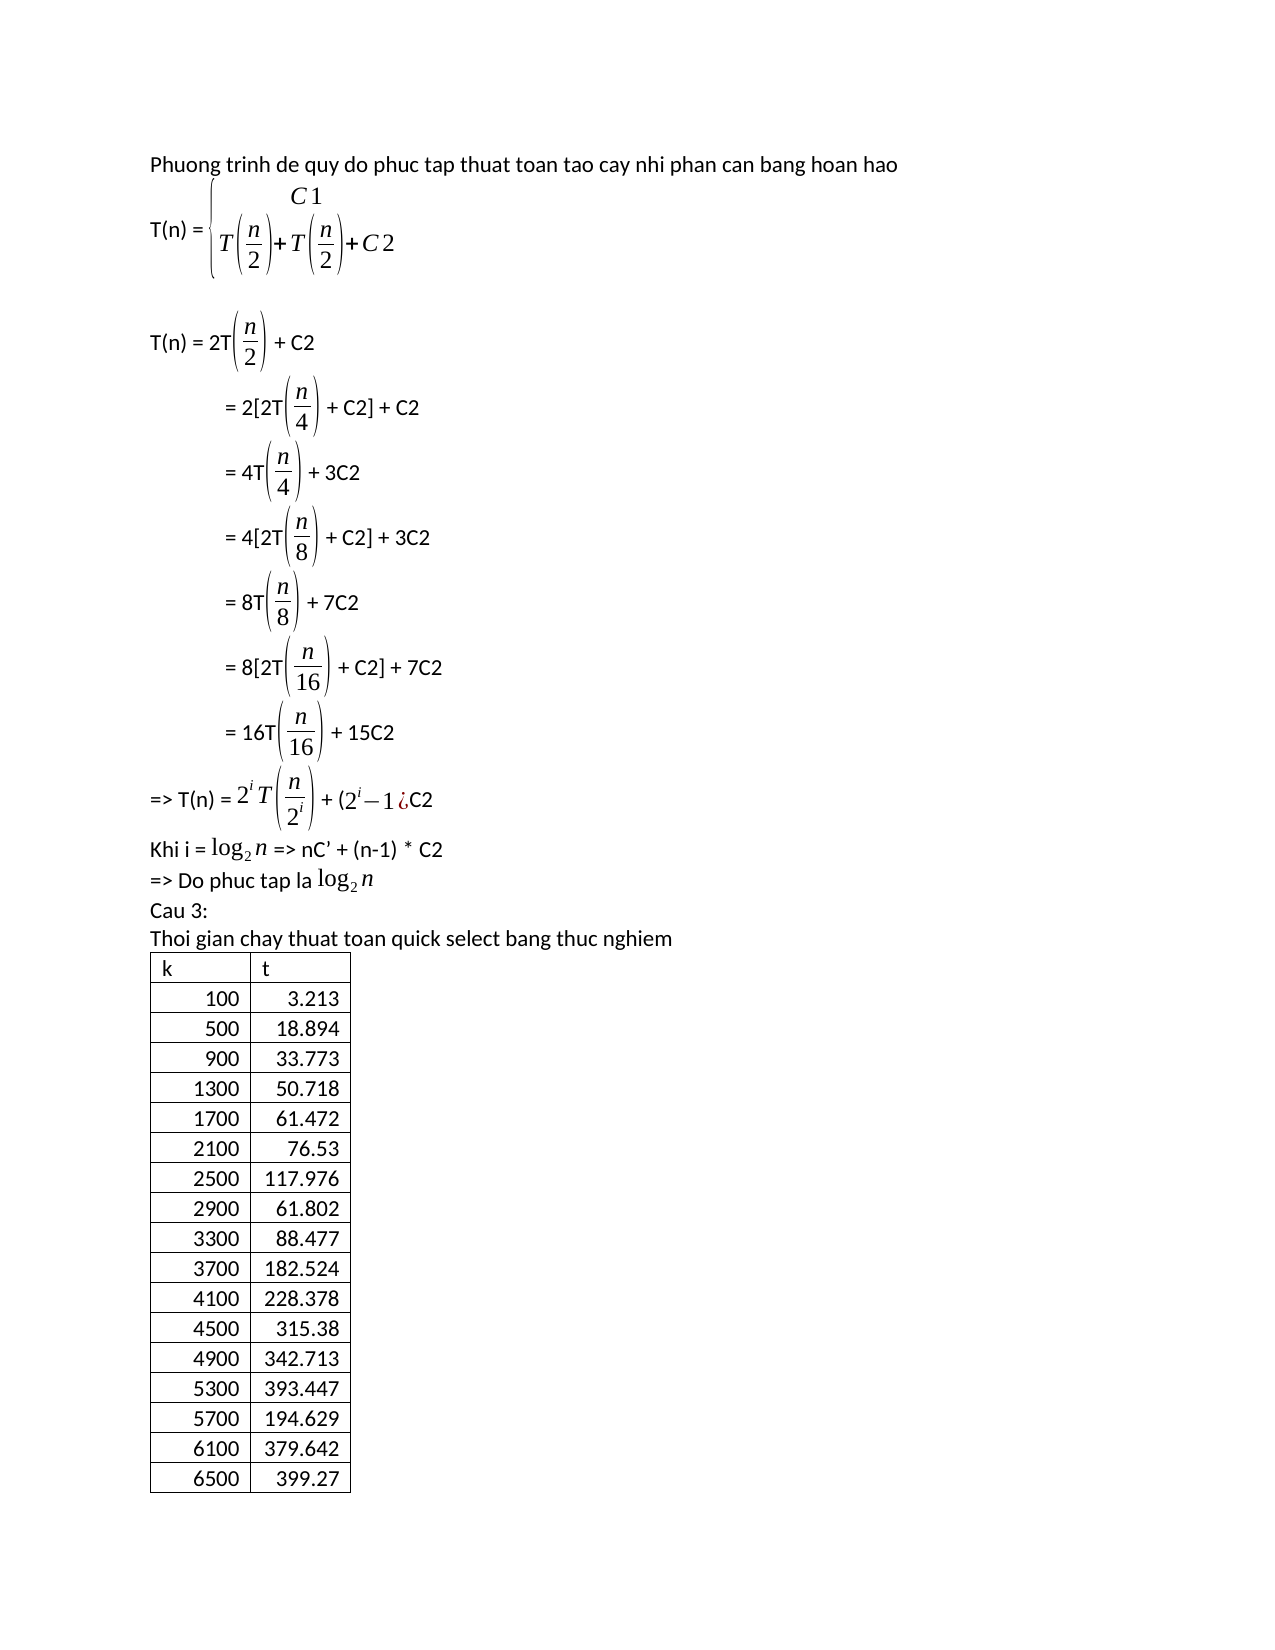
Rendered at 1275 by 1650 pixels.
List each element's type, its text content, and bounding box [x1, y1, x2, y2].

table_cell 2900 [151, 1193, 250, 1222]
table_cell 4500 [151, 1313, 250, 1342]
table_cell 393.447 [251, 1373, 350, 1402]
table_cell 6500 [151, 1463, 250, 1492]
text = 16T + 15C2 [150, 699, 1125, 764]
table_cell 61.802 [251, 1193, 350, 1222]
text = 2[2T + C2] + C2 [150, 374, 1125, 439]
text => T(n) = + (C2 [150, 764, 1125, 833]
text = 8[2T + C2] + 7C2 [150, 634, 1125, 699]
table_cell 5700 [151, 1403, 250, 1432]
table_cell 2100 [151, 1133, 250, 1162]
table_cell 88.477 [251, 1223, 350, 1252]
table_cell 5300 [151, 1373, 250, 1402]
table_cell 1300 [151, 1073, 250, 1102]
table_cell 315.38 [251, 1313, 350, 1342]
table_cell 50.718 [251, 1073, 350, 1102]
table_cell 100 [151, 983, 250, 1012]
table_cell 342.713 [251, 1343, 350, 1372]
text => Do phuc tap la [150, 864, 1125, 896]
table_cell 6100 [151, 1433, 250, 1462]
text = 8T + 7C2 [150, 569, 1125, 634]
table_cell 1700 [151, 1103, 250, 1132]
text Phuong trinh de quy do phuc tap thuat toan tao cay nhi phan can bang hoan hao [150, 150, 1125, 178]
table_cell 76.53 [251, 1133, 350, 1162]
table_cell 399.27 [251, 1463, 350, 1492]
table_cell 3700 [151, 1253, 250, 1282]
table_cell 182.524 [251, 1253, 350, 1282]
table_cell 379.642 [251, 1433, 350, 1462]
table_header k [151, 953, 250, 982]
table_cell 2500 [151, 1163, 250, 1192]
table_cell 18.894 [251, 1013, 350, 1042]
text Cau 3: [150, 896, 1125, 924]
text = 4T + 3C2 [150, 439, 1125, 504]
table_header t [251, 953, 350, 982]
text Thoi gian chay thuat toan quick select bang thuc nghiem [150, 924, 1125, 952]
table_cell 3.213 [251, 983, 350, 1012]
table_cell 228.378 [251, 1283, 350, 1312]
table_cell 4100 [151, 1283, 250, 1312]
table_cell 500 [151, 1013, 250, 1042]
text T(n) = [150, 178, 1125, 281]
text = 4[2T + C2] + 3C2 [150, 504, 1125, 569]
table_cell 61.472 [251, 1103, 350, 1132]
text Khi i = => nC’ + (n-1) * C2 [150, 833, 1125, 864]
table_cell 194.629 [251, 1403, 350, 1432]
table_cell 900 [151, 1043, 250, 1072]
table_cell 33.773 [251, 1043, 350, 1072]
table_cell 3300 [151, 1223, 250, 1252]
text T(n) = 2T + C2 [150, 309, 1125, 374]
table_cell 4900 [151, 1343, 250, 1372]
table_cell 117.976 [251, 1163, 350, 1192]
